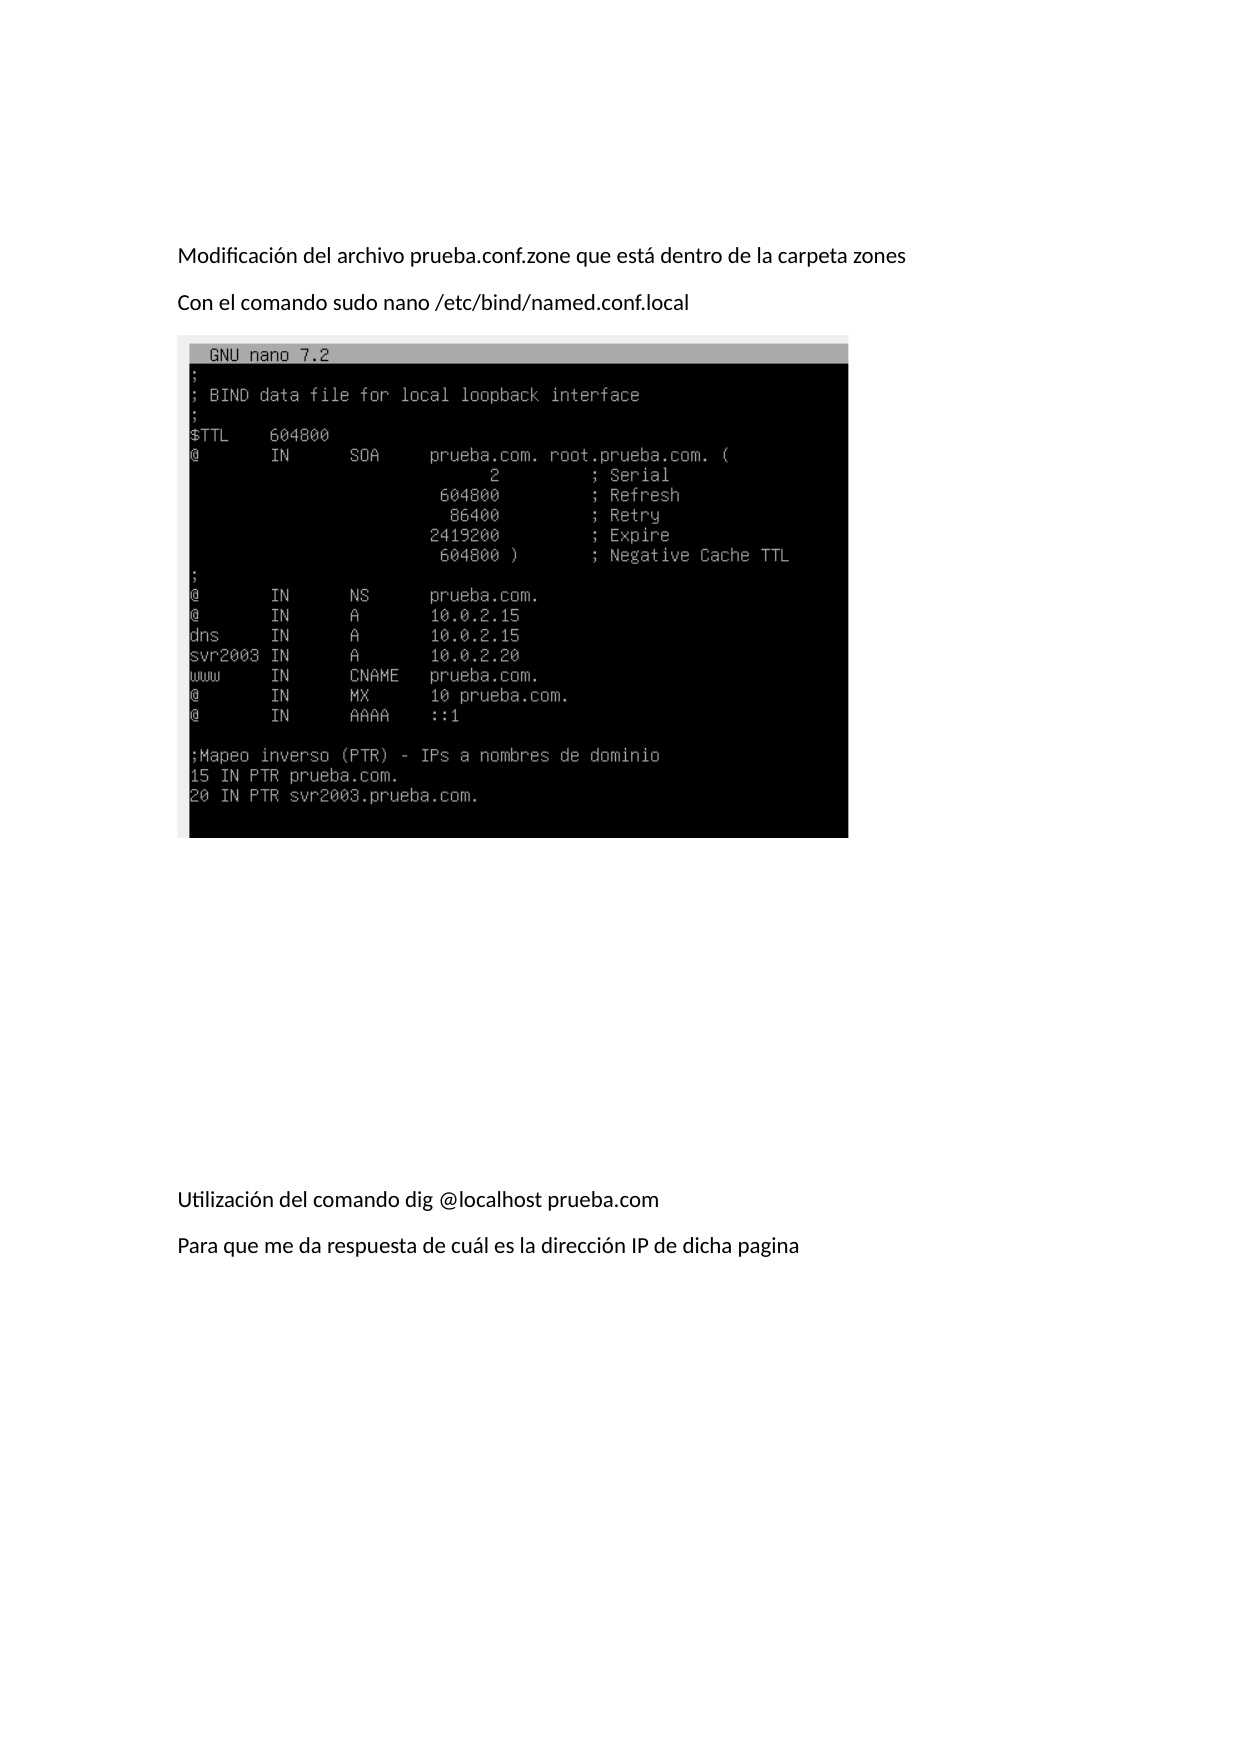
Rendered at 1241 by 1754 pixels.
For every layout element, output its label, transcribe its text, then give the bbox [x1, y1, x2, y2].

text Para que me da respuesta de cuál es la dirección IP de dicha pagina [177, 1232, 1063, 1259]
text Utilización del comando dig @localhost prueba.com [177, 1185, 1063, 1213]
text Con el comando sudo nano /etc/bind/named.conf.local [177, 288, 1063, 316]
text Modificación del archivo prueba.conf.zone que está dentro de la carpeta zones [177, 241, 1063, 269]
picture [177, 335, 849, 838]
